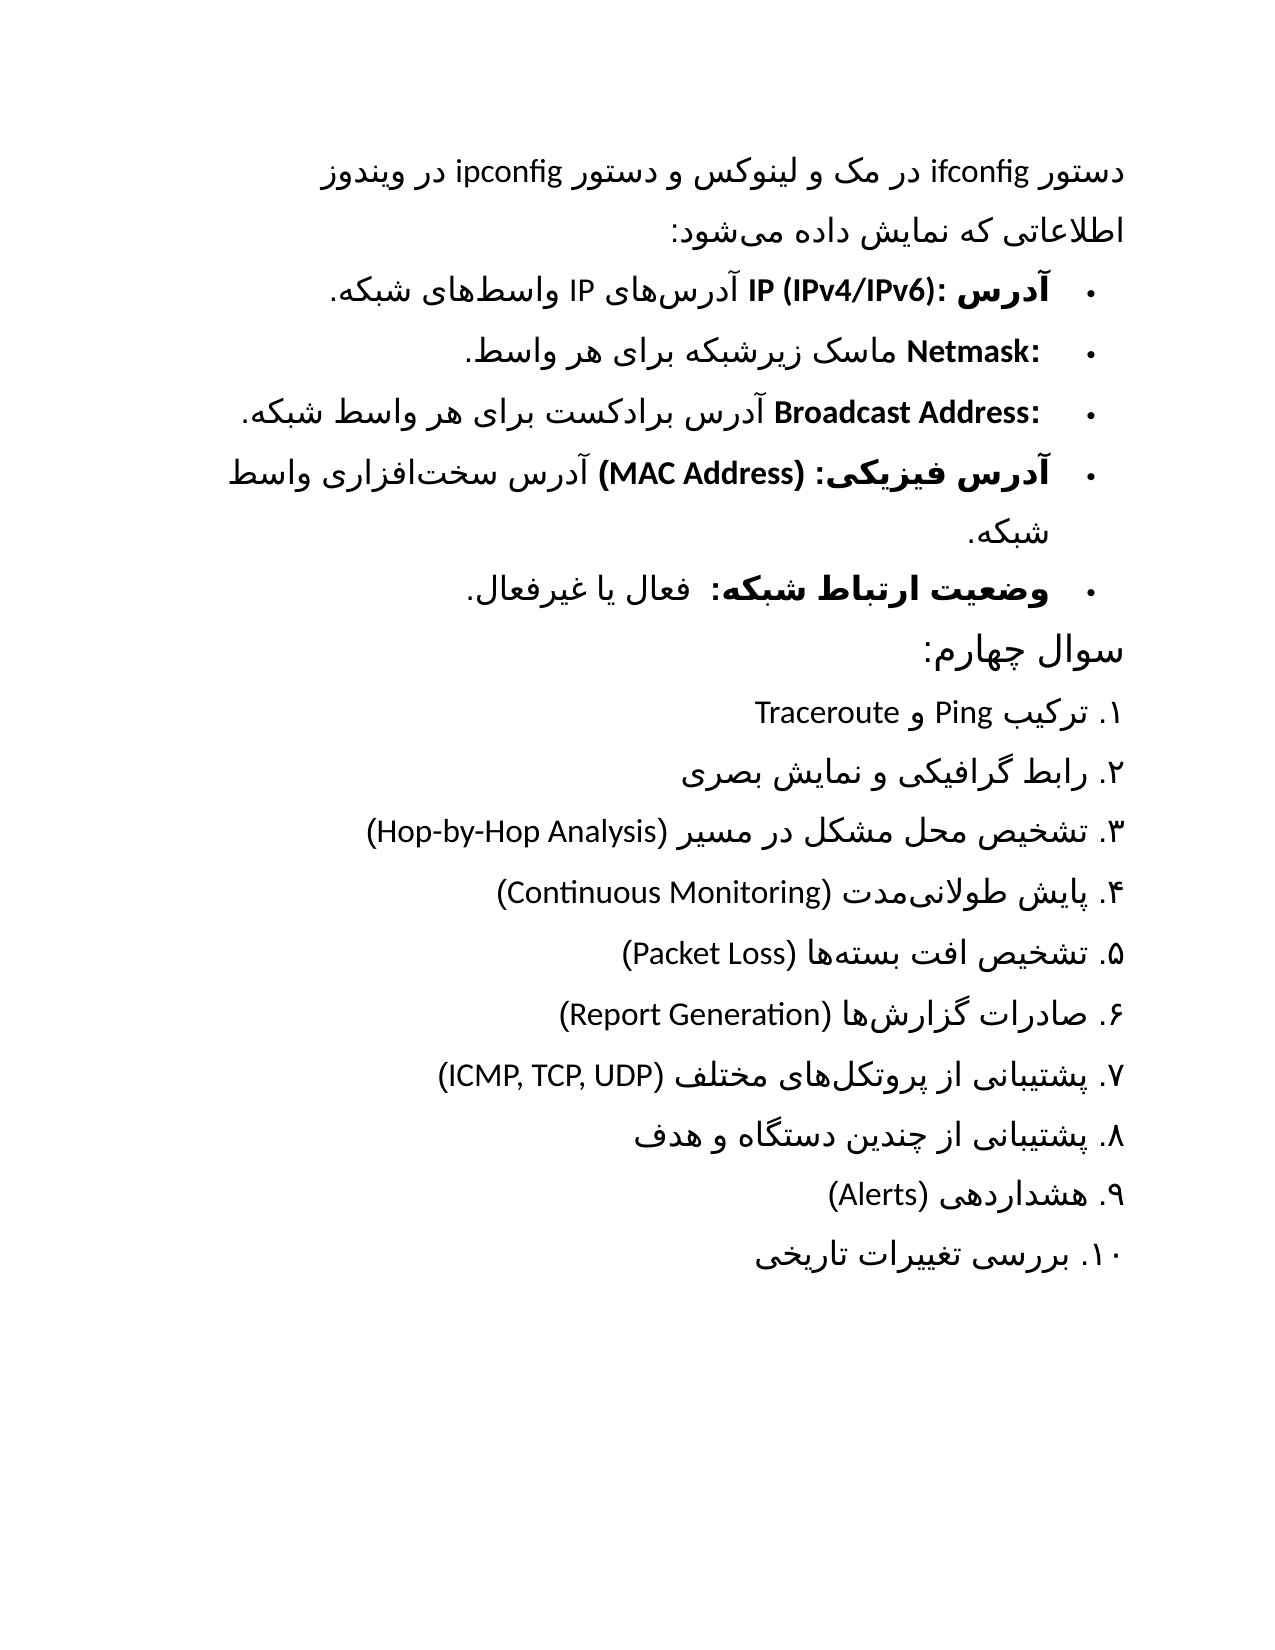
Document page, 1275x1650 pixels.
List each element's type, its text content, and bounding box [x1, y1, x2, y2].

text ۸. پشتیبانی از چندین دستگاه و هدف [150, 1115, 1125, 1154]
text اطلاعاتی که نمایش داده می‌شود: [150, 211, 1125, 249]
list آدرس فیزیکی: (MAC Address) آدرس سخت‌افزاری واسط شبکه. [150, 452, 1087, 550]
text ۳. تشخیص محل مشکل در مسیر (Hop-by-Hop Analysis) [150, 810, 1125, 851]
text سوال چهارم: [150, 627, 1125, 670]
text ۴. پایش طولانی‌مدت (Continuous Monitoring) [150, 871, 1125, 912]
text ۱. ترکیب Ping و Traceroute [150, 692, 1125, 732]
list :Broadcast Address آدرس برادکست برای هر واسط شبکه. [150, 391, 1087, 431]
text ۹. هشداردهی (Alerts) [150, 1173, 1125, 1214]
list وضعیت ارتباط شبکه: فعال یا غیرفعال. [150, 569, 1087, 608]
text ۵. تشخیص افت بسته‌ها (Packet Loss) [150, 932, 1125, 973]
list آدرس :IP (IPv4/IPv6) آدرس‌های IP واسط‌های شبکه. [150, 269, 1087, 309]
text ۱۰. بررسی تغییرات تاریخی [150, 1234, 1125, 1272]
text دستور ifconfig در مک و لینوکس و دستور ipconfig در ویندوز [150, 150, 1125, 191]
text ۶. صادرات گزارش‌ها (Report Generation) [150, 993, 1125, 1034]
text ۷. پشتیبانی از پروتکل‌های مختلف (ICMP, TCP, UDP) [150, 1054, 1125, 1095]
list :Netmask ماسک زیرشبکه برای هر واسط. [150, 330, 1087, 370]
text ۲. رابط گرافیکی و نمایش بصری [150, 753, 1125, 791]
